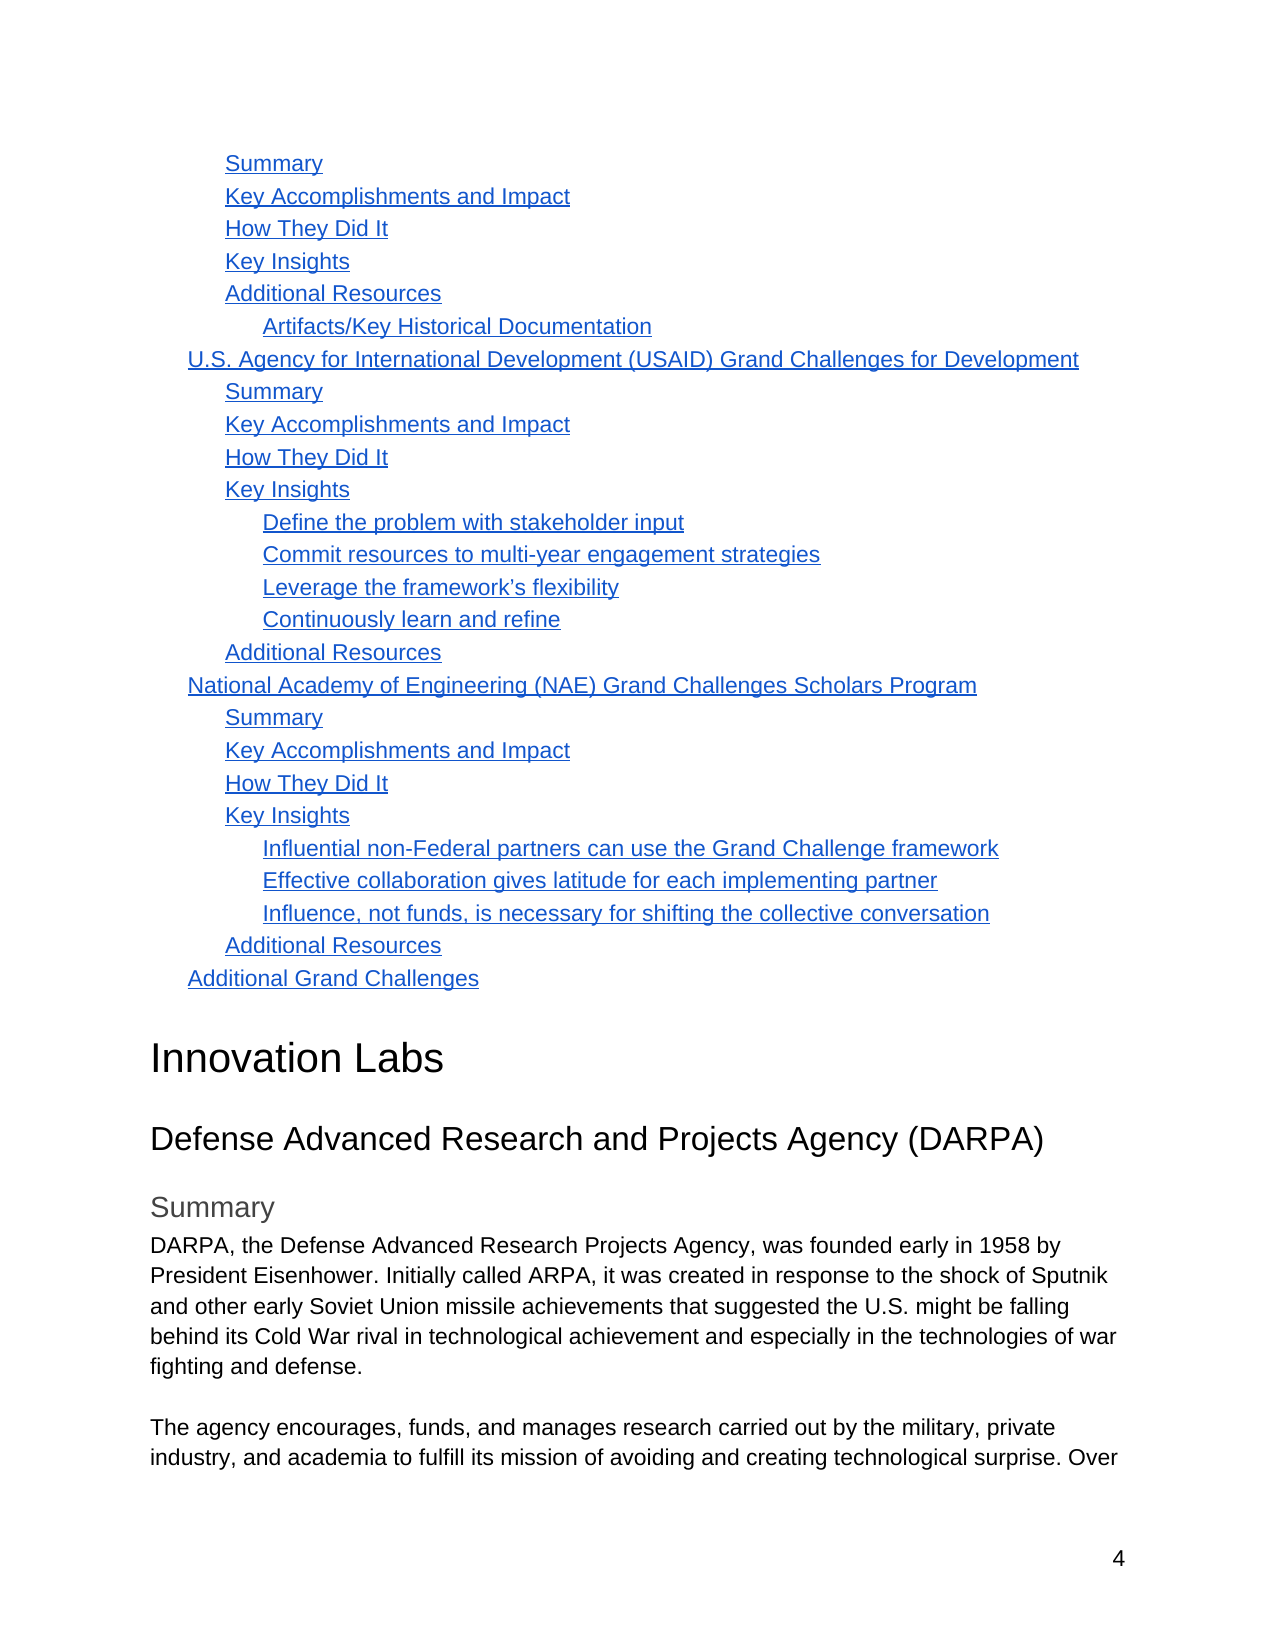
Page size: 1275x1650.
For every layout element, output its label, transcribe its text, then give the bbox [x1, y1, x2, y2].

subtitle Defense Advanced Research and Projects Agency (DARPA) [150, 1118, 1125, 1157]
subtitle Summary [150, 1190, 1125, 1224]
text DARPA, the Defense Advanced Research Projects Agency, was founded early in 1958 by President Eisenhower. Initially called ARPA, it was created in response to the shock of Sputnik and other early Soviet Union missile achievements that suggested the U.S. might be falling behind its Cold War rival in technological achievement and especially in the technologies of war fighting and defense. [150, 1232, 1125, 1379]
subtitle Innovation Labs [150, 1033, 1125, 1081]
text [150, 1413, 1125, 1470]
